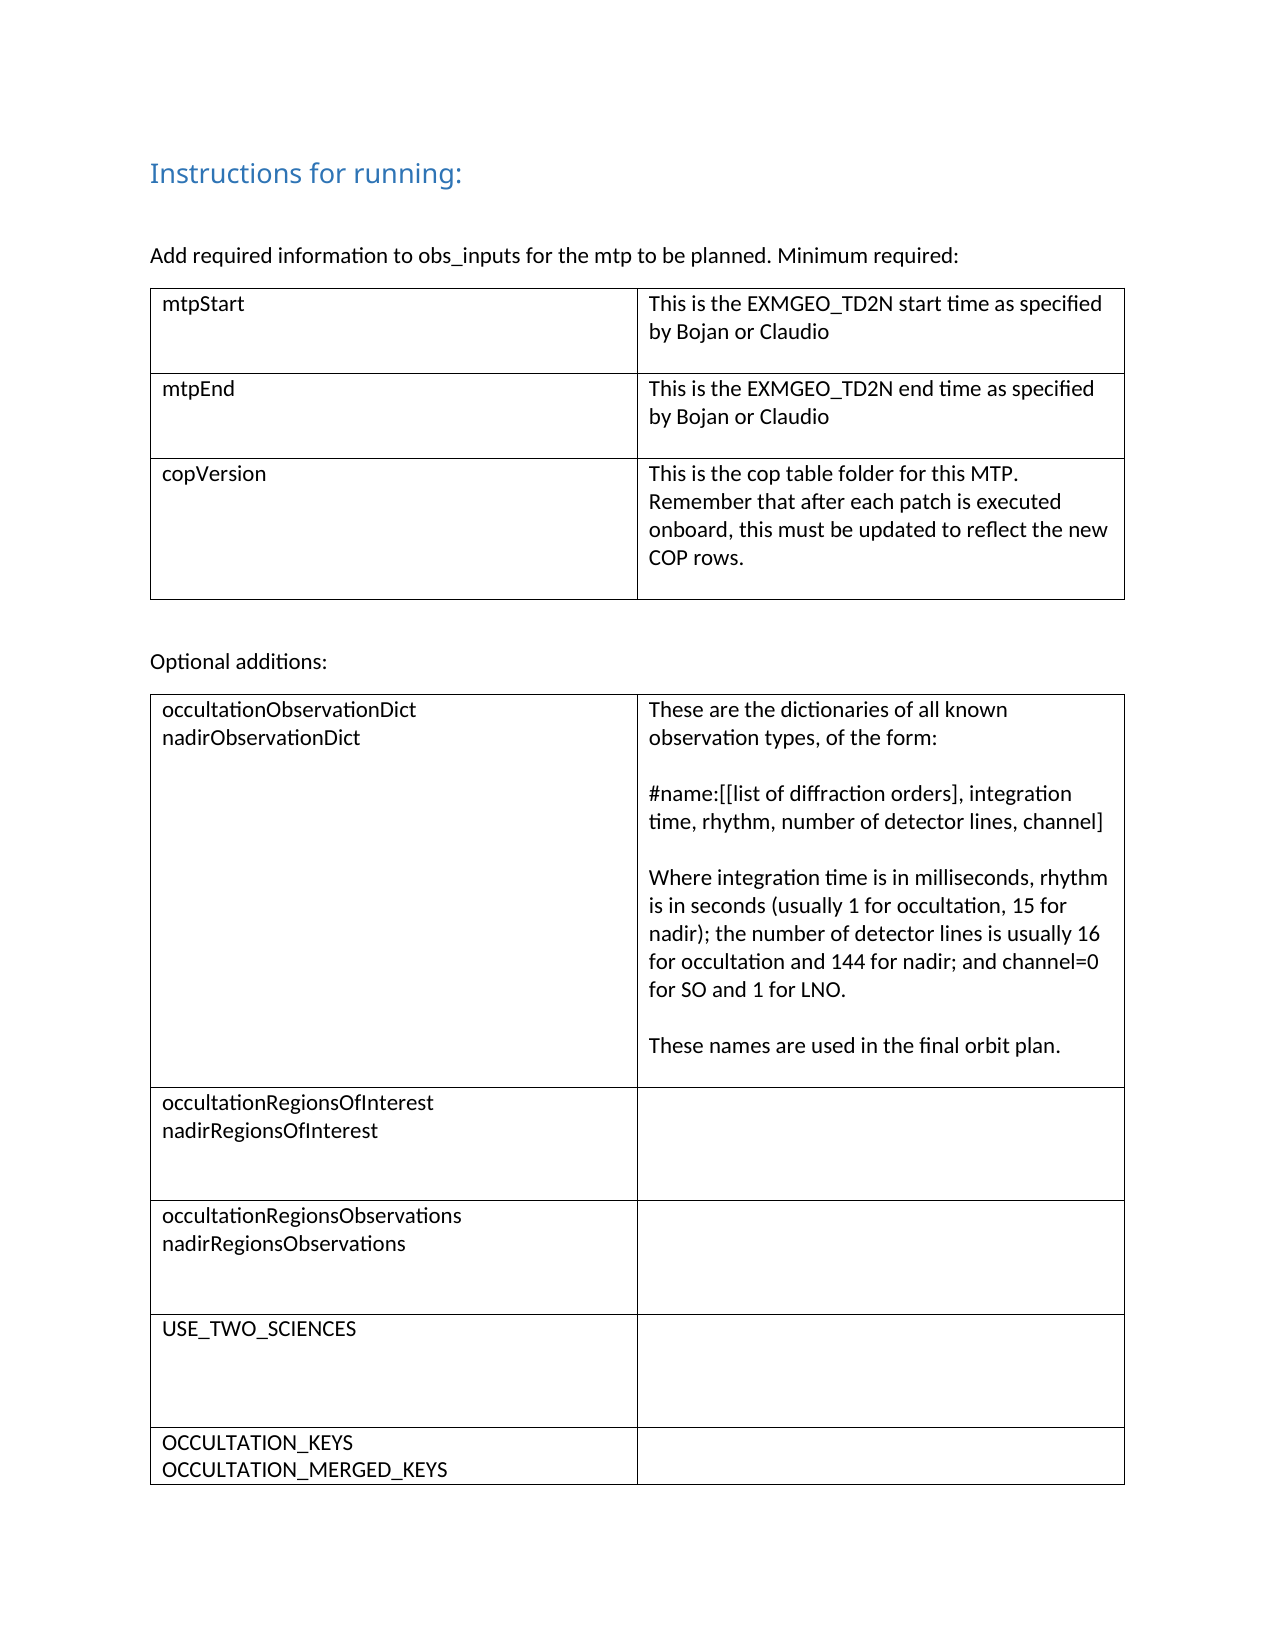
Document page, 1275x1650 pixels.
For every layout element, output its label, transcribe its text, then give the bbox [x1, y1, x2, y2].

table_cell [638, 1428, 1124, 1484]
table_cell [638, 1088, 1124, 1200]
table_cell [638, 1201, 1124, 1313]
table_cell mtpEnd [151, 374, 637, 458]
table_header mtpStart [151, 289, 637, 373]
table_cell [638, 1315, 1124, 1427]
subtitle Instructions for running: [150, 154, 1125, 191]
table_cell USE_TWO_SCIENCES [151, 1315, 637, 1427]
table_header These are the dictionaries of all known observation types, of the form: #name:[[list of diffraction orders], integration time, rhythm, number of detector lines, channel] Where integration time is in milliseconds, rhythm is in seconds (usually 1 for occultation, 15 for nadir); the number of detector lines is usually 16 for occultation and 144 for nadir; and channel=0 for SO and 1 for LNO. These names are used in the final orbit plan. [638, 695, 1124, 1087]
table_cell OCCULTATION_KEYS OCCULTATION_MERGED_KEYS OCCULTATION_GRAZING_KEYS NADIR_KEYS NADIR_LIMB_KEYS NADIR_NIGHTSIDE_KEYS [151, 1428, 637, 1484]
table_cell occultationRegionsOfInterest nadirRegionsOfInterest [151, 1088, 637, 1200]
table_cell This is the cop table folder for this MTP. Remember that after each patch is executed onboard, this must be updated to reflect the new COP rows. [638, 459, 1124, 599]
table_header occultationObservationDict nadirObservationDict [151, 695, 637, 1087]
table_cell copVersion [151, 459, 637, 599]
text Optional additions: [150, 647, 1125, 675]
table_header This is the EXMGEO_TD2N start time as specified by Bojan or Claudio [638, 289, 1124, 373]
table_cell This is the EXMGEO_TD2N end time as specified by Bojan or Claudio [638, 374, 1124, 458]
table_cell occultationRegionsObservations nadirRegionsObservations [151, 1201, 637, 1313]
text Add required information to obs_inputs for the mtp to be planned. Minimum required: [150, 241, 1125, 269]
